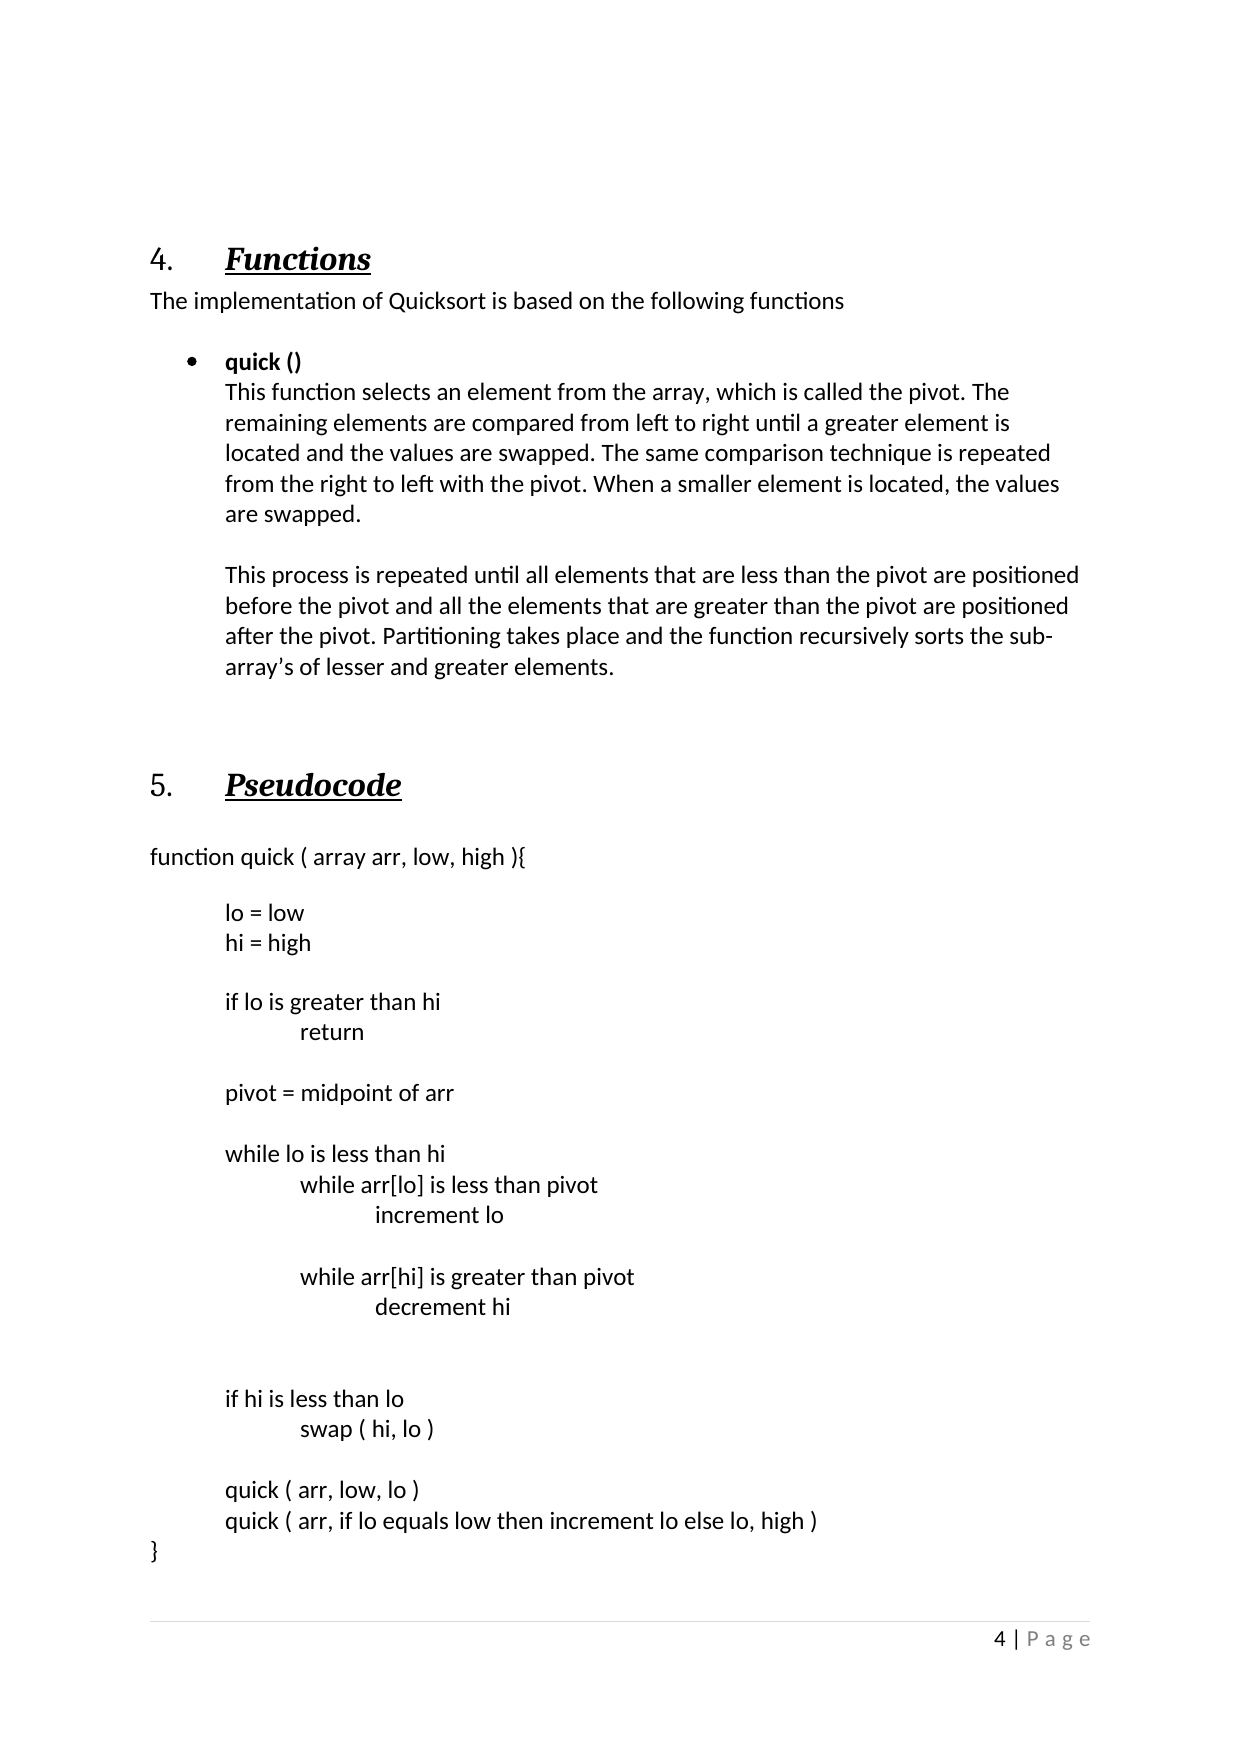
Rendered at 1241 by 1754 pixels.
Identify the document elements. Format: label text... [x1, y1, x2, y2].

subtitle 5. Pseudocode [150, 767, 1090, 805]
text quick ( arr, if lo equals low then increment lo else lo, high ) [150, 1505, 1090, 1535]
text hi = high [150, 927, 1090, 958]
text quick ( arr, low, lo ) [150, 1474, 1090, 1505]
text if lo is greater than hi [150, 986, 1090, 1017]
list This function selects an element from the array, which is called the pivot. The remaining elements are compared from left to right until a greater element is located and the values are swapped. The same comparison technique is repeated from the right to left with the pivot. When a smaller element is located, the values are swapped. [225, 376, 1090, 529]
text lo = low [150, 897, 1090, 927]
subtitle 4. Functions [150, 241, 1090, 279]
text if hi is less than lo [150, 1383, 1090, 1413]
list quick () [187, 346, 1090, 376]
text increment lo [150, 1200, 1090, 1230]
text while arr[lo] is less than pivot [150, 1169, 1090, 1200]
text } [150, 1535, 1090, 1566]
text while lo is less than hi [150, 1139, 1090, 1169]
text function quick ( array arr, low, high ){ [150, 841, 1090, 872]
text decrement hi [150, 1291, 1090, 1322]
text return [150, 1017, 1090, 1047]
list This process is repeated until all elements that are less than the pivot are positioned before the pivot and all the elements that are greater than the pivot are positioned after the pivot. Partitioning takes place and the function recursively sorts the sub-array’s of lesser and greater elements. [225, 559, 1090, 682]
text pivot = midpoint of arr [150, 1078, 1090, 1108]
text swap ( hi, lo ) [150, 1413, 1090, 1444]
text The implementation of Quicksort is based on the following functions [150, 285, 1090, 315]
text while arr[hi] is greater than pivot [150, 1261, 1090, 1291]
